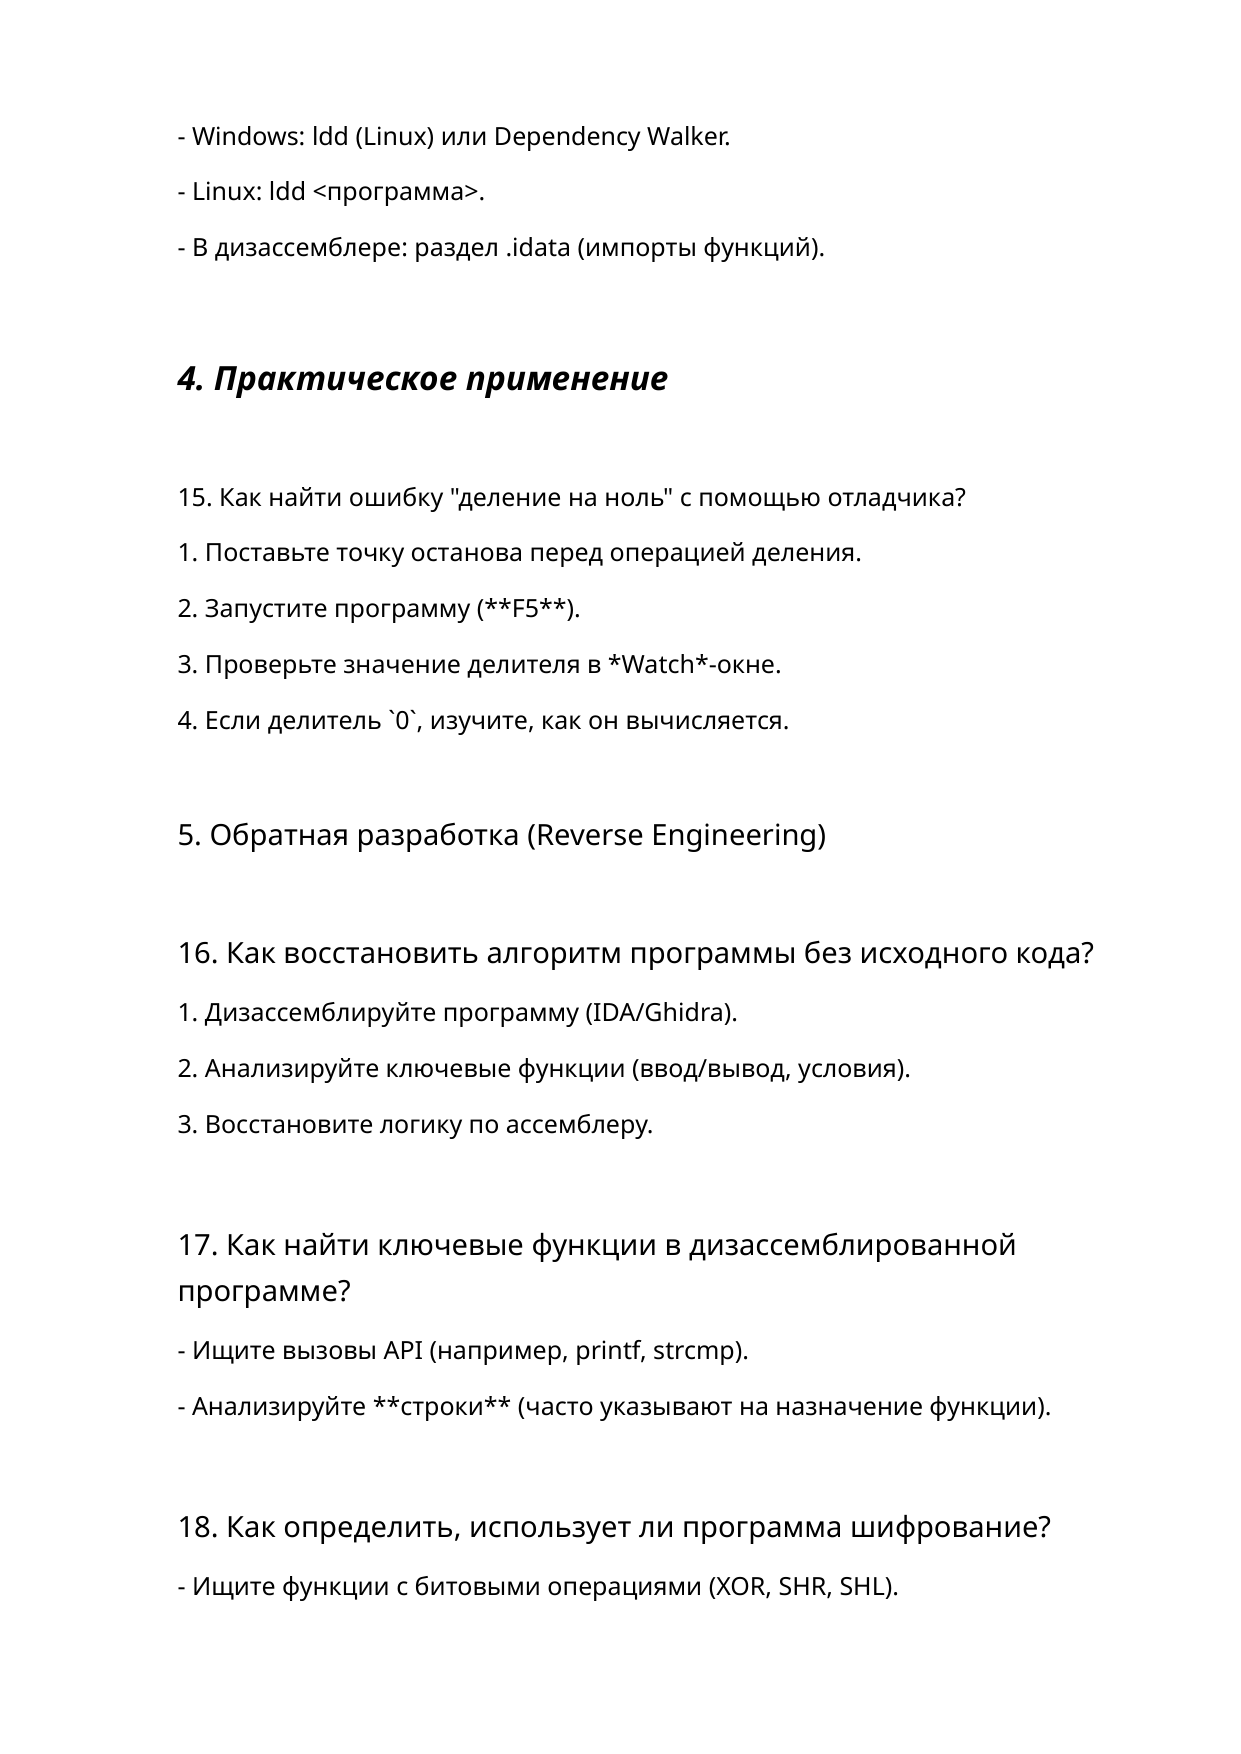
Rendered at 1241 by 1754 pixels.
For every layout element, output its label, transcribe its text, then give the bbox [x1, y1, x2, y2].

text - Linux: ldd <программа>. [177, 174, 1152, 208]
text 15. Как найти ошибку "деление на ноль" с помощью отладчика? [177, 479, 1152, 513]
text 2. Анализируйте ключевые функции (ввод/вывод, условия). [177, 1050, 1152, 1084]
text - Ищите функции с битовыми операциями (XOR, SHR, SHL). [177, 1568, 1152, 1603]
text 3. Восстановите логику по ассемблеру. [177, 1106, 1152, 1140]
text 1. Дизассемблируйте программу (IDA/Ghidra). [177, 994, 1152, 1029]
text 16. Как восстановить алгоритм программы без исходного кода? [177, 932, 1152, 972]
text 2. Запустите программу (**F5**). [177, 591, 1152, 625]
text 17. Как найти ключевые функции в дизассемблированной программе? [177, 1224, 1152, 1310]
text - Анализируйте **строки** (часто указывают на назначение функции). [177, 1388, 1152, 1422]
text 5. Обратная разработка (Reverse Engineering) [177, 814, 1152, 854]
text - Ищите вызовы API (например, printf, strcmp). [177, 1332, 1152, 1366]
text 4. Если делитель `0`, изучите, как он вычисляется. [177, 702, 1152, 737]
text 4. Практическое применение [177, 354, 1152, 400]
text 1. Поставьте точку останова перед операцией деления. [177, 535, 1152, 569]
text - В дизассемблере: раздел .idata (импорты функций). [177, 230, 1152, 264]
text 18. Как определить, использует ли программа шифрование? [177, 1506, 1152, 1546]
text - Windows: ldd (Linux) или Dependency Walker. [177, 118, 1152, 152]
text 3. Проверьте значение делителя в *Watch*-окне. [177, 647, 1152, 681]
